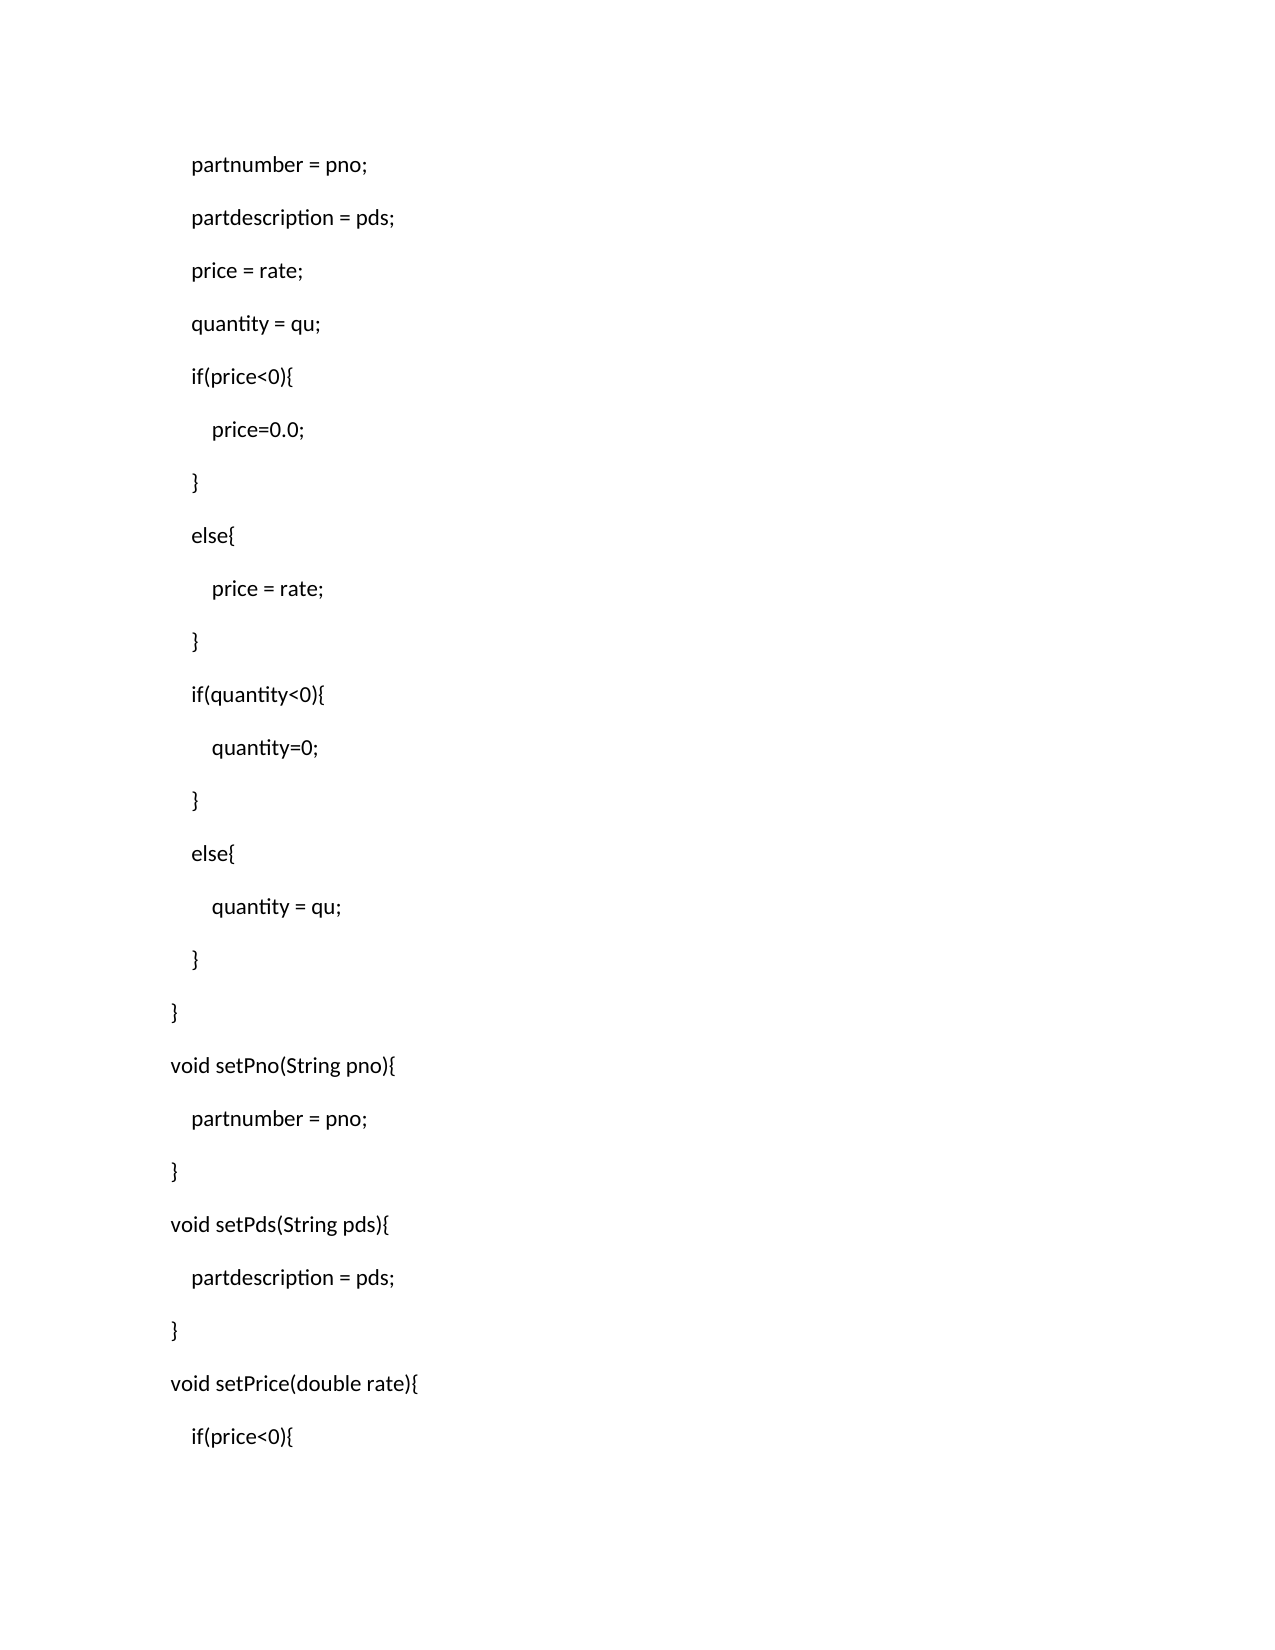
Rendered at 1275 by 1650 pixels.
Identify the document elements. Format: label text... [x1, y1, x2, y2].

text partdescription = pds; [150, 203, 1125, 231]
text } [150, 998, 1125, 1026]
text else{ [150, 521, 1125, 549]
text price=0.0; [150, 415, 1125, 443]
text else{ [150, 839, 1125, 867]
text if(price<0){ [150, 1422, 1125, 1451]
text partnumber = pno; [150, 1104, 1125, 1132]
text partdescription = pds; [150, 1263, 1125, 1291]
text quantity=0; [150, 733, 1125, 761]
text } [150, 786, 1125, 814]
text } [150, 1157, 1125, 1185]
text void setPds(String pds){ [150, 1210, 1125, 1238]
text } [150, 1316, 1125, 1344]
text quantity = qu; [150, 892, 1125, 920]
text if(price<0){ [150, 362, 1125, 390]
text } [150, 627, 1125, 655]
text price = rate; [150, 574, 1125, 602]
text void setPno(String pno){ [150, 1051, 1125, 1079]
text price = rate; [150, 256, 1125, 284]
text quantity = qu; [150, 309, 1125, 337]
text if(quantity<0){ [150, 680, 1125, 708]
text partnumber = pno; [150, 150, 1125, 178]
text } [150, 468, 1125, 496]
text } [150, 945, 1125, 973]
text void setPrice(double rate){ [150, 1369, 1125, 1397]
